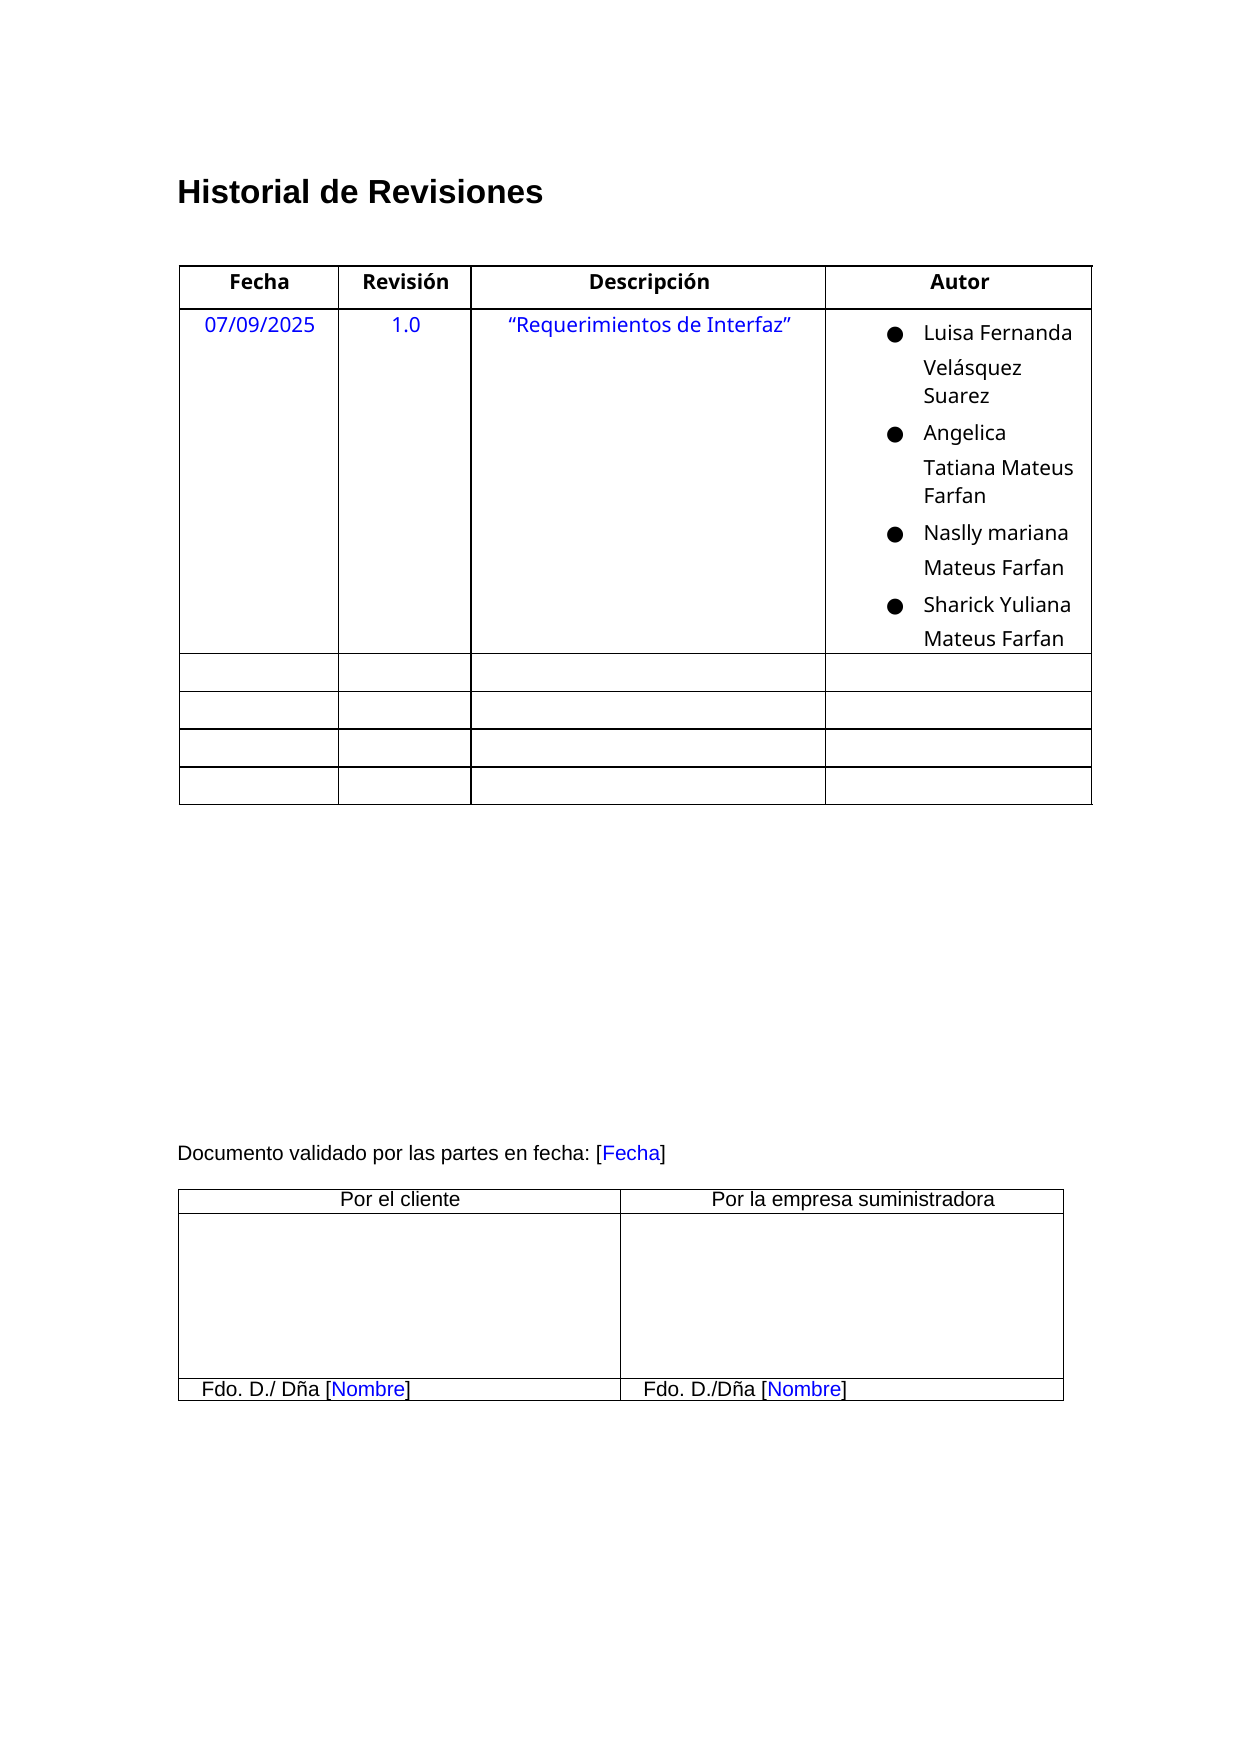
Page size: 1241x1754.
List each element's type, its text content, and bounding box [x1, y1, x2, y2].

table_header Por la empresa suministradora [621, 1190, 1063, 1213]
table_cell [472, 768, 825, 804]
table_cell [826, 730, 1091, 766]
table_header Revisión [339, 267, 470, 308]
table_cell [826, 692, 1091, 728]
table_header Descripción [472, 267, 825, 308]
table_header Por el cliente [179, 1190, 620, 1213]
table_cell [472, 692, 825, 728]
table_cell [621, 1214, 1063, 1378]
table_cell [472, 654, 825, 691]
table_cell [339, 654, 470, 691]
table_cell [826, 768, 1091, 804]
table_cell [472, 730, 825, 766]
table_cell 1.0 [339, 310, 470, 653]
table_cell Fdo. D./ Dña [Nombre] [179, 1379, 620, 1400]
table_header Fecha [180, 267, 338, 308]
table_cell 07/09/2025 [180, 310, 338, 653]
table_header Autor [826, 267, 1091, 308]
table_cell [180, 730, 338, 766]
table_cell Fdo. D./Dña [Nombre] [621, 1379, 1063, 1400]
table_cell [339, 692, 470, 728]
table_cell [339, 768, 470, 804]
table_cell [180, 654, 338, 691]
table_cell [180, 768, 338, 804]
table_cell [179, 1214, 620, 1378]
table_cell “Requerimientos de Interfaz” [472, 310, 825, 653]
table_cell [339, 730, 470, 766]
table_cell Luisa Fernanda Velásquez Suarez Angelica Tatiana Mateus Farfan Naslly mariana Mateus Farfan Sharick Yuliana Mateus Farfan [826, 310, 1091, 653]
text Documento validado por las partes en fecha: [Fecha] [177, 1141, 1107, 1165]
subtitle Historial de Revisiones [177, 172, 1107, 211]
table_cell [826, 654, 1091, 691]
table_cell [180, 692, 338, 728]
